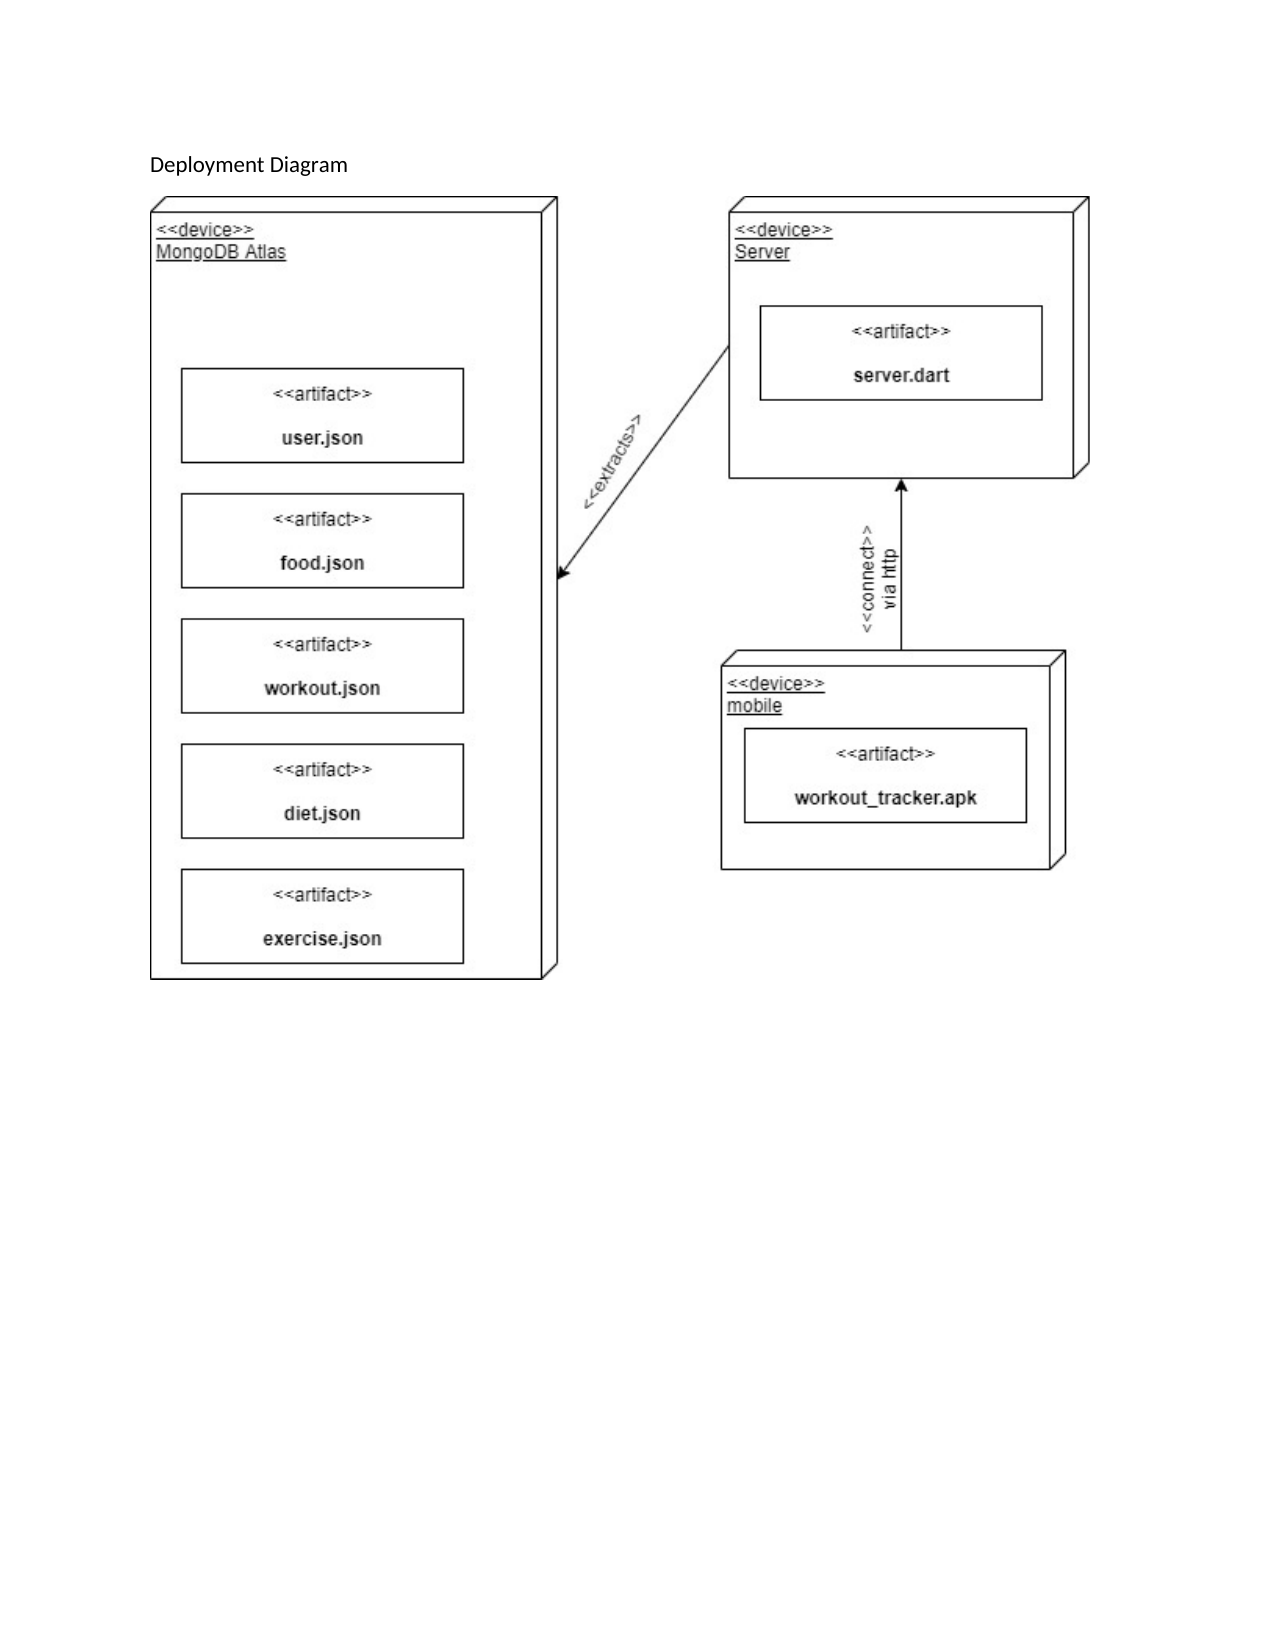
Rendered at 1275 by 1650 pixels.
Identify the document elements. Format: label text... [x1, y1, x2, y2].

text Deployment Diagram [150, 150, 1125, 178]
picture [150, 196, 1090, 980]
